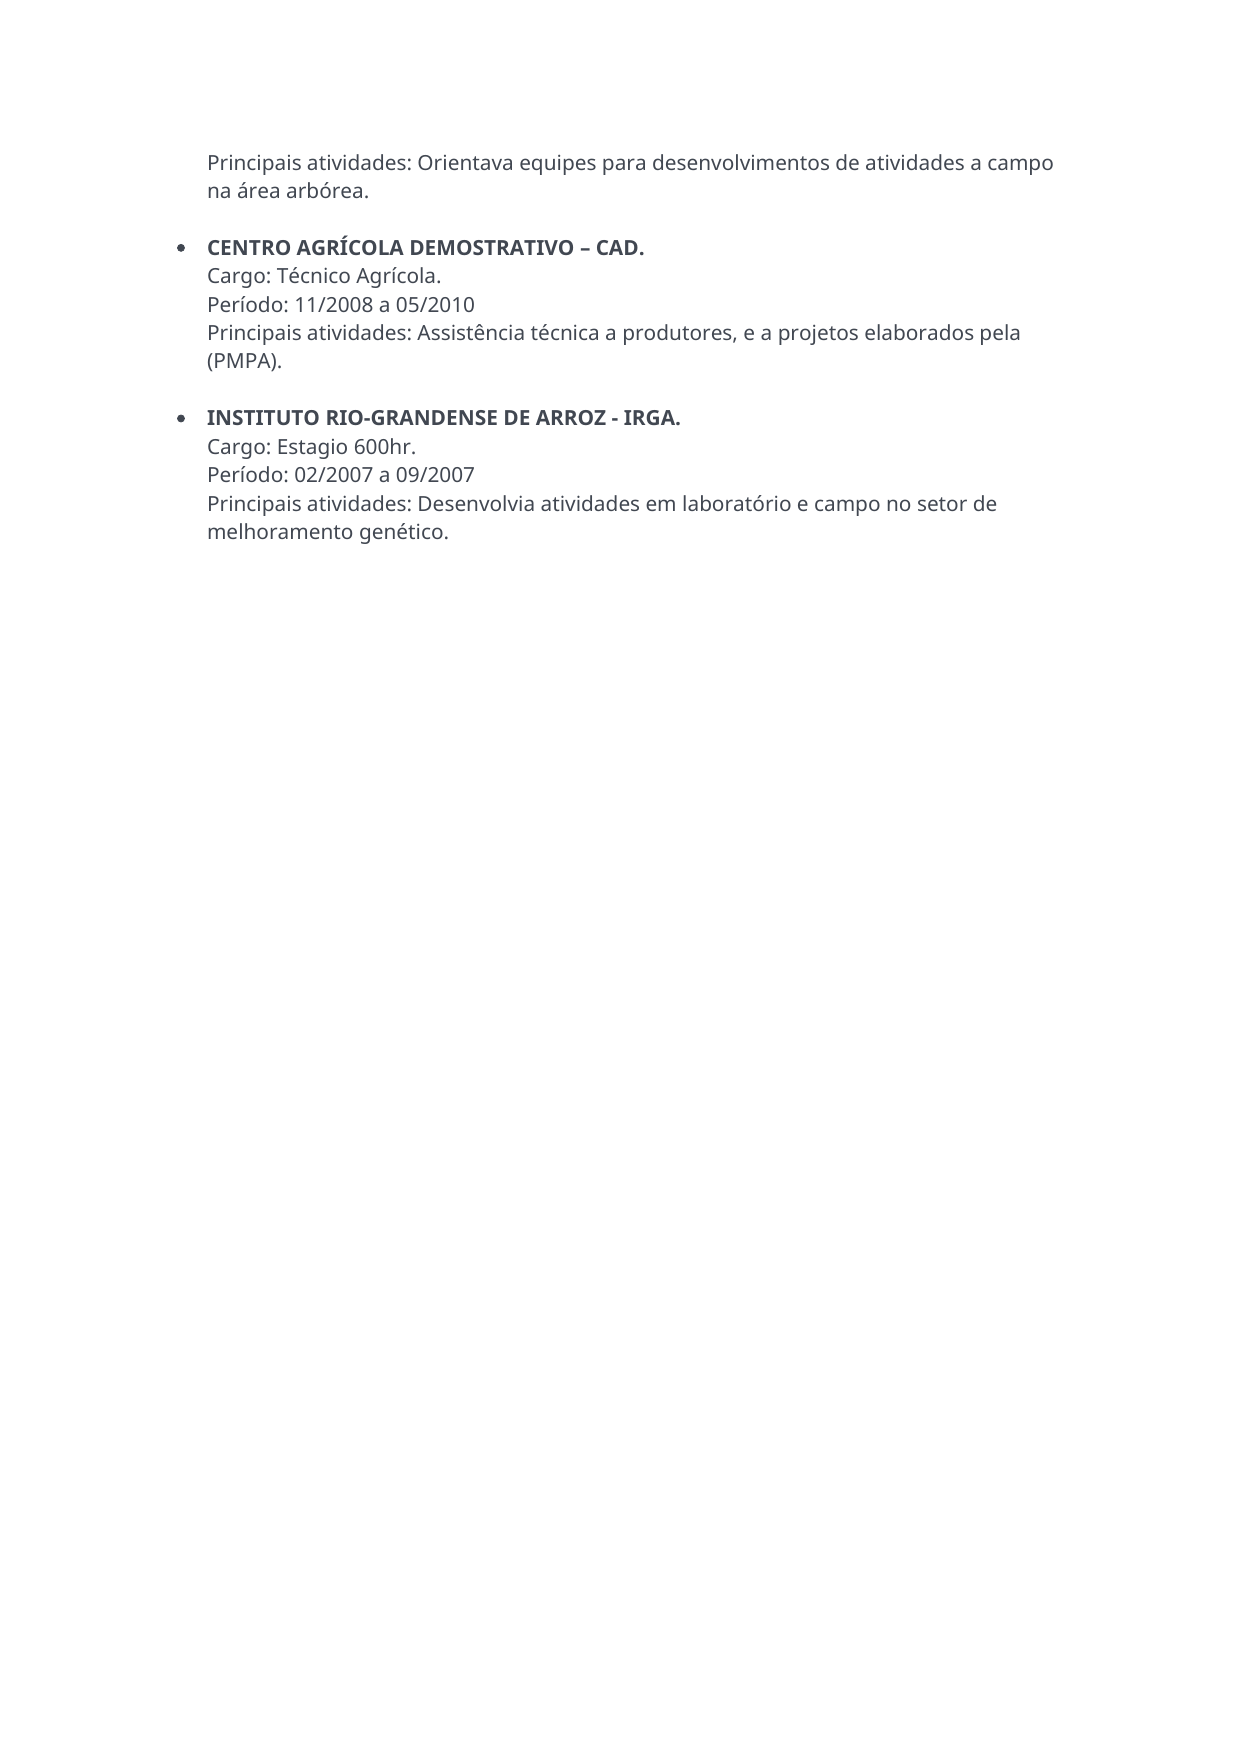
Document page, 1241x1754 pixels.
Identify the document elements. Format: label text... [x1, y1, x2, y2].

list Principais atividades: Orientava equipes para desenvolvimentos de atividades a campo na área arbórea. [207, 148, 1063, 204]
list Cargo: Estagio 600hr. [207, 432, 1063, 460]
list Cargo: Técnico Agrícola. [207, 261, 1063, 290]
list Período: 11/2008 a 05/2010 [207, 290, 1063, 318]
list Principais atividades: Desenvolvia atividades em laboratório e campo no setor de melhoramento genético. [207, 489, 1063, 546]
list Período: 02/2007 a 09/2007 [207, 460, 1063, 489]
list Principais atividades: Assistência técnica a produtores, e a projetos elaborados pela (PMPA). [207, 318, 1063, 375]
list CENTRO AGRÍCOLA DEMOSTRATIVO – CAD. [177, 233, 1063, 261]
list INSTITUTO RIO-GRANDENSE DE ARROZ - IRGA. [177, 403, 1063, 432]
